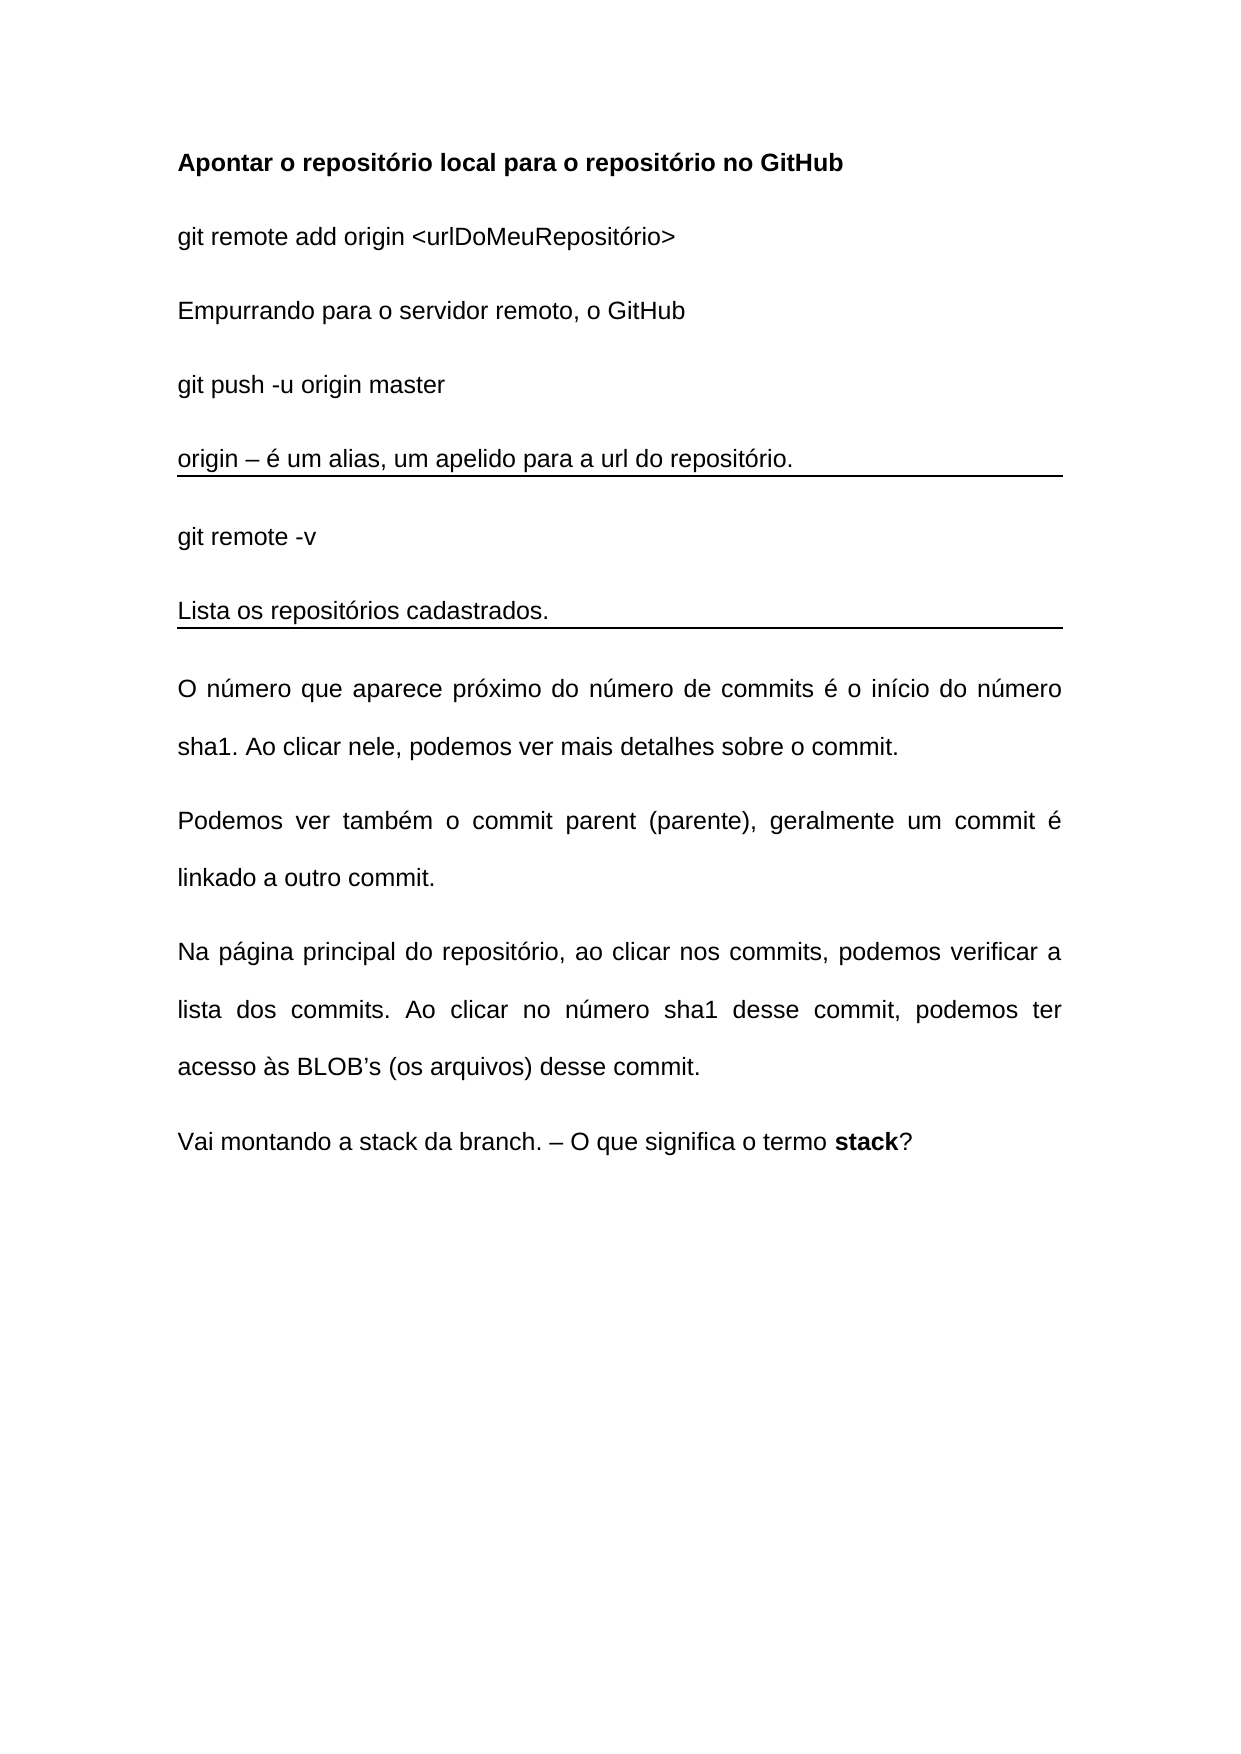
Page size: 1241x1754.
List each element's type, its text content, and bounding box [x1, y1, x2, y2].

text Apontar o repositório local para o repositório no GitHub [177, 148, 1063, 176]
text git remote -v [177, 522, 1063, 551]
text Podemos ver também o commit parent (parente), geralmente um commit é linkado a outro commit. [177, 806, 1063, 892]
text Lista os repositórios cadastrados. [177, 596, 1063, 627]
text origin – é um alias, um apelido para a url do repositório. [177, 444, 1063, 475]
text O número que aparece próximo do número de commits é o início do número sha1. Ao clicar nele, podemos ver mais detalhes sobre o commit. [177, 674, 1063, 760]
text Vai montando a stack da branch. – O que significa o termo stack? [177, 1127, 1063, 1155]
text git push -u origin master [177, 370, 1063, 399]
text Na página principal do repositório, ao clicar nos commits, podemos verificar a lista dos commits. Ao clicar no número sha1 desse commit, podemos ter acesso às BLOB’s (os arquivos) desse commit. [177, 937, 1063, 1081]
text git remote add origin <urlDoMeuRepositório> [177, 222, 1063, 251]
text Empurrando para o servidor remoto, o GitHub [177, 296, 1063, 325]
